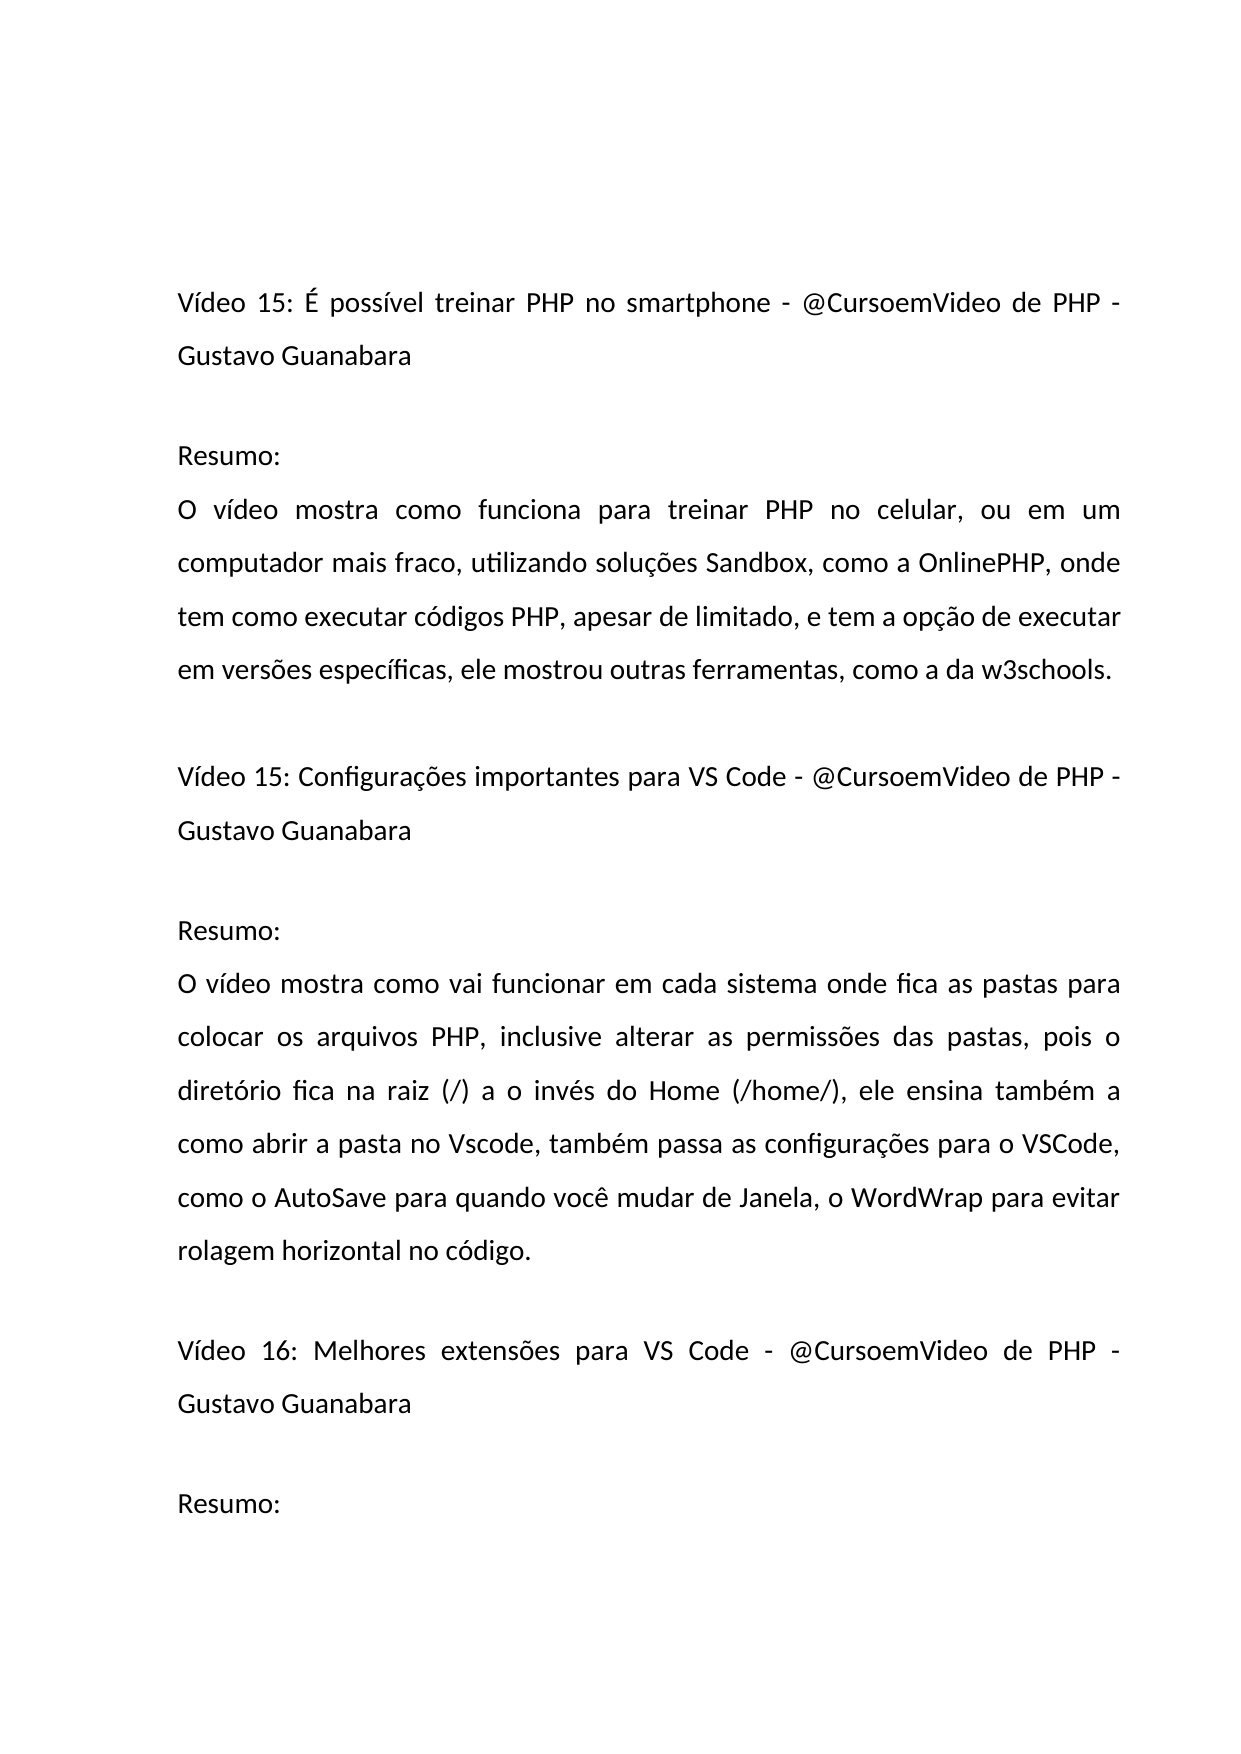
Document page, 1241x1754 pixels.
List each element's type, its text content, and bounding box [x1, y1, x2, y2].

text Resumo: [177, 865, 1122, 947]
text Resumo: O vídeo mostra como funciona para treinar PHP no celular, ou em um computador mais fraco, utilizando soluções Sandbox, como a OnlinePHP, onde tem como executar códigos PHP, apesar de limitado, e tem a opção de executar em versões específicas, ele mostrou outras ferramentas, como a da w3schools. [177, 391, 1122, 687]
text Vídeo 15: Configurações importantes para VS Code - @CursoemVideo de PHP - Gustavo Guanabara [177, 758, 1122, 847]
text Resumo: [177, 1439, 1122, 1521]
text O vídeo mostra como vai funcionar em cada sistema onde fica as pastas para colocar os arquivos PHP, inclusive alterar as permissões das pastas, pois o diretório fica na raiz (/) a o invés do Home (/home/), ele ensina também a como abrir a pasta no Vscode, também passa as configurações para o VSCode, como o AutoSave para quando você mudar de Janela, o WordWrap para evitar rolagem horizontal no código. [177, 965, 1122, 1268]
text Vídeo 15: É possível treinar PHP no smartphone - @CursoemVideo de PHP - Gustavo Guanabara [177, 284, 1122, 373]
text Vídeo 16: Melhores extensões para VS Code - @CursoemVideo de PHP - Gustavo Guanabara [177, 1286, 1122, 1421]
